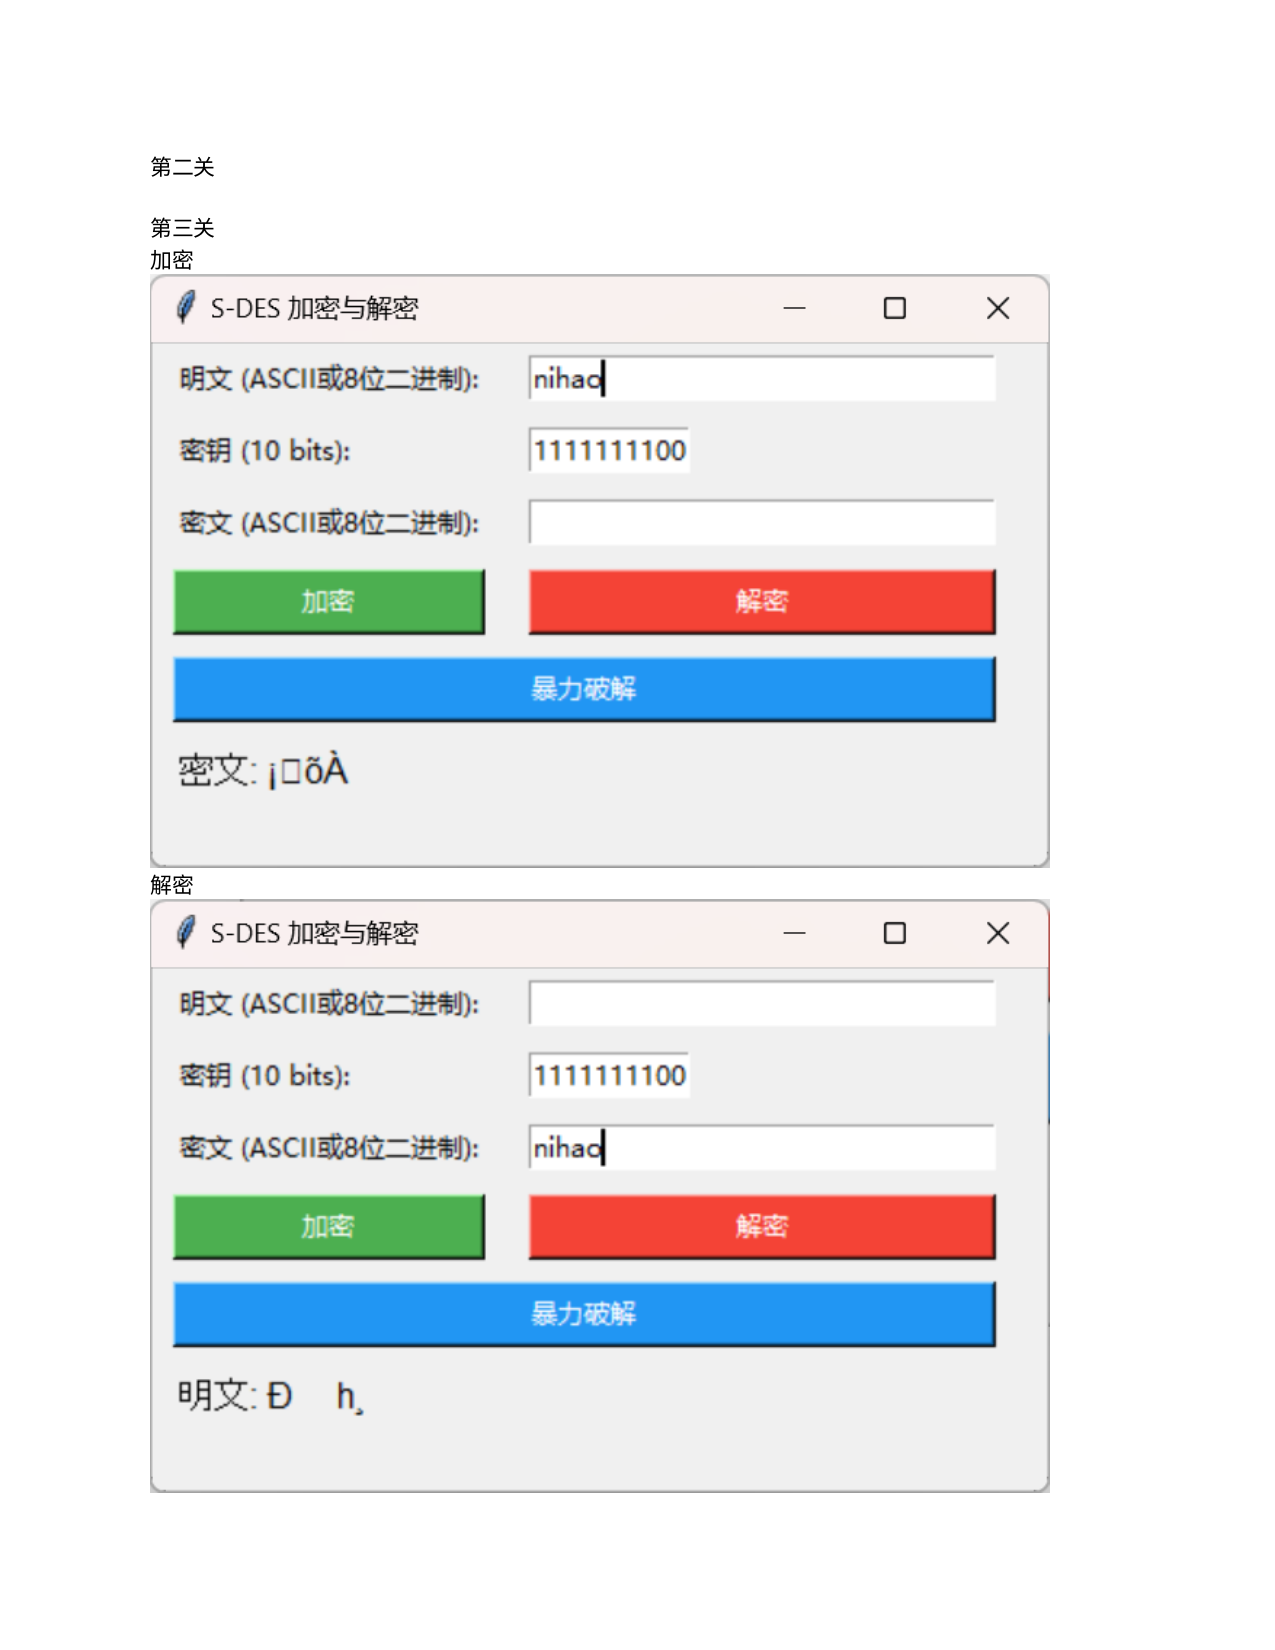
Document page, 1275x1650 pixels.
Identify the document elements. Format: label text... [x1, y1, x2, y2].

text 解密 [150, 868, 1125, 899]
picture [150, 274, 1050, 868]
picture [150, 899, 1050, 1493]
text 加密 [150, 243, 1125, 275]
text 第二关 [150, 150, 1125, 182]
text 第三关 [150, 211, 1125, 243]
